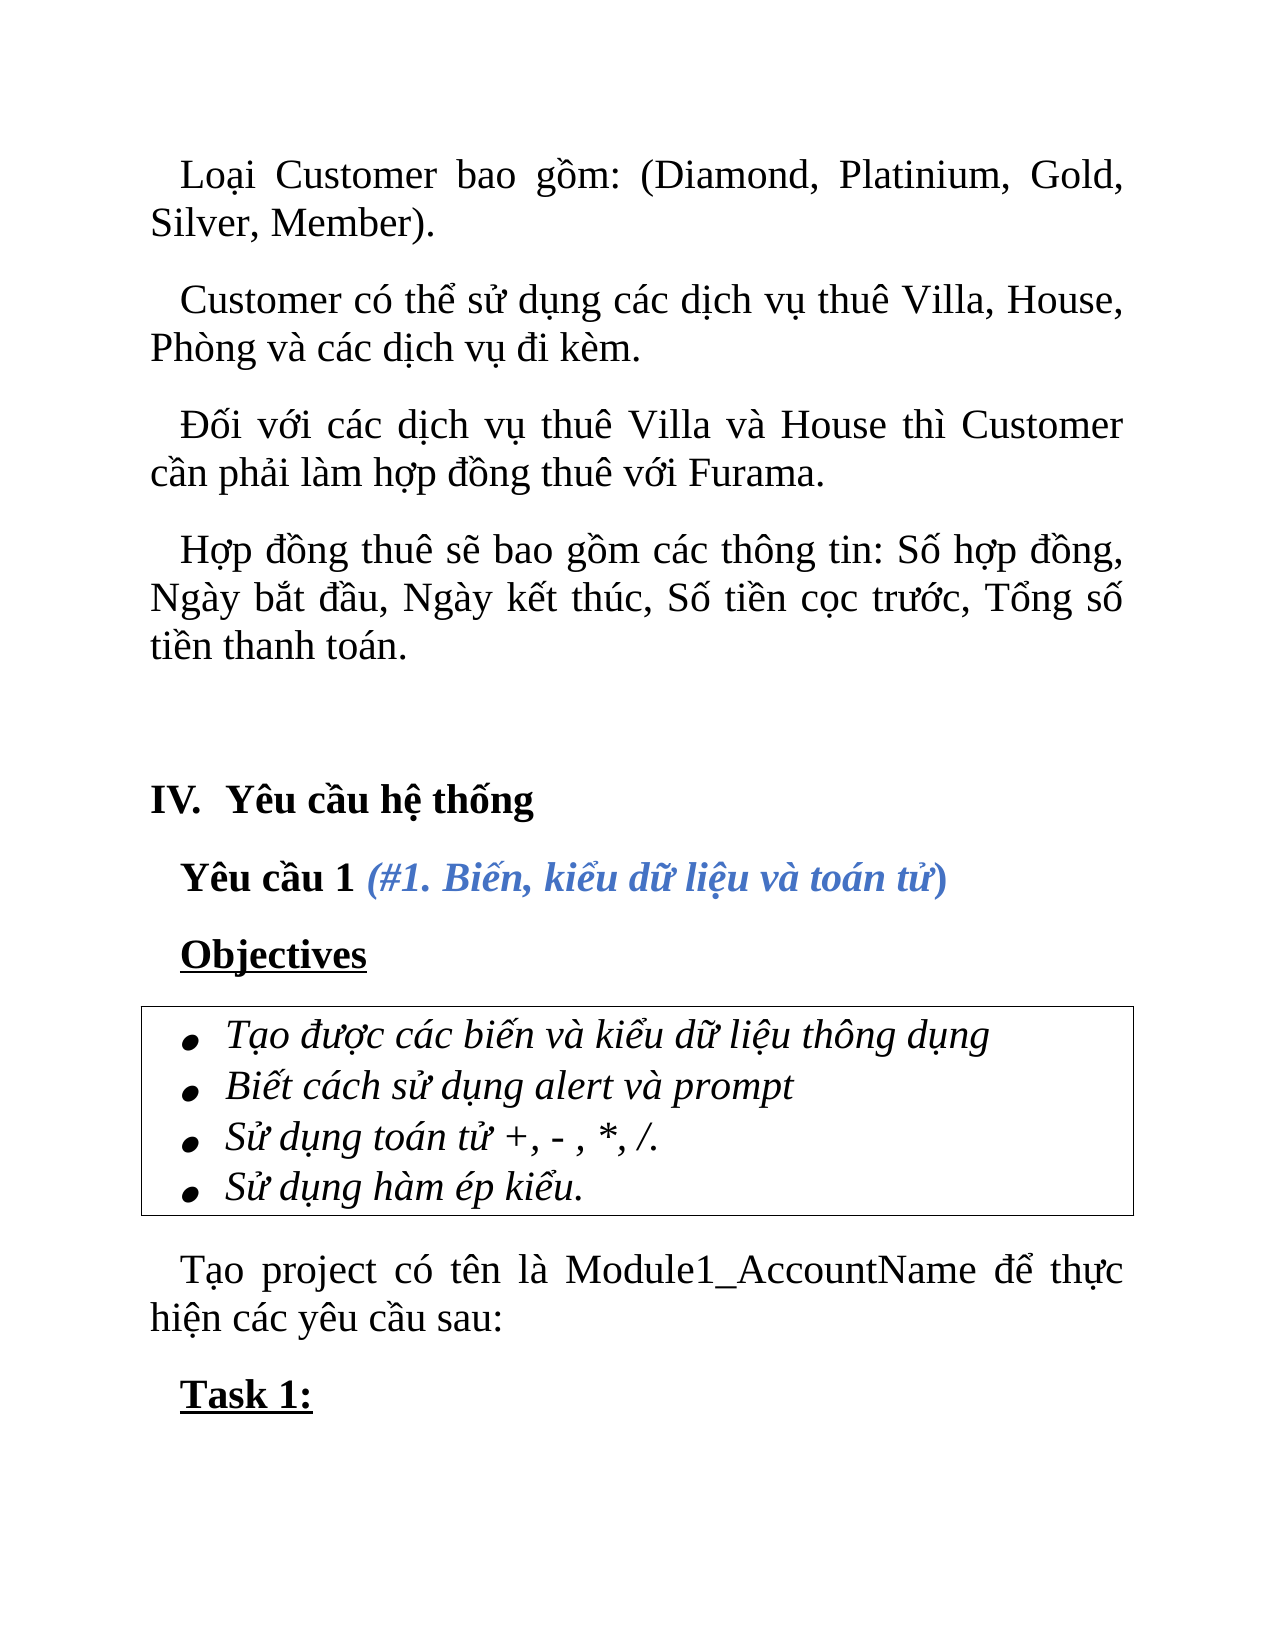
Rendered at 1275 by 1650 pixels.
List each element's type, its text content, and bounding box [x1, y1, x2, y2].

text Customer có thể sử dụng các dịch vụ thuê Villa, House, Phòng và các dịch vụ đi kèm. [150, 275, 1125, 371]
list Biết cách sử dụng alert và prompt [150, 1060, 1125, 1111]
subtitle Yêu cầu hệ thống [150, 775, 1125, 823]
text Hợp đồng thuê sẽ bao gồm các thông tin: Số hợp đồng, Ngày bắt đầu, Ngày kết thúc, Số tiền cọc trước, Tổng số tiền thanh toán. [150, 525, 1125, 669]
list Sử dụng hàm ép kiểu. [142, 1159, 1133, 1215]
text Objectives [150, 929, 1125, 977]
text Loại Customer bao gồm: (Diamond, Platinium, Gold, Silver, Member). [150, 150, 1125, 246]
text Đối với các dịch vụ thuê Villa và House thì Customer cần phải làm hợp đồng thuê với Furama. [150, 400, 1125, 496]
list Sử dụng toán tử +, - , *, /. [150, 1111, 1125, 1159]
subtitle Yêu cầu 1 (#1. Biến, kiểu dữ liệu và toán tử) [150, 852, 1125, 900]
text Task 1: [150, 1370, 1125, 1418]
text Tạo project có tên là Module1_AccountName để thực hiện các yêu cầu sau: [150, 1245, 1125, 1341]
list Tạo được các biến và kiểu dữ liệu thông dụng [142, 1007, 1133, 1060]
